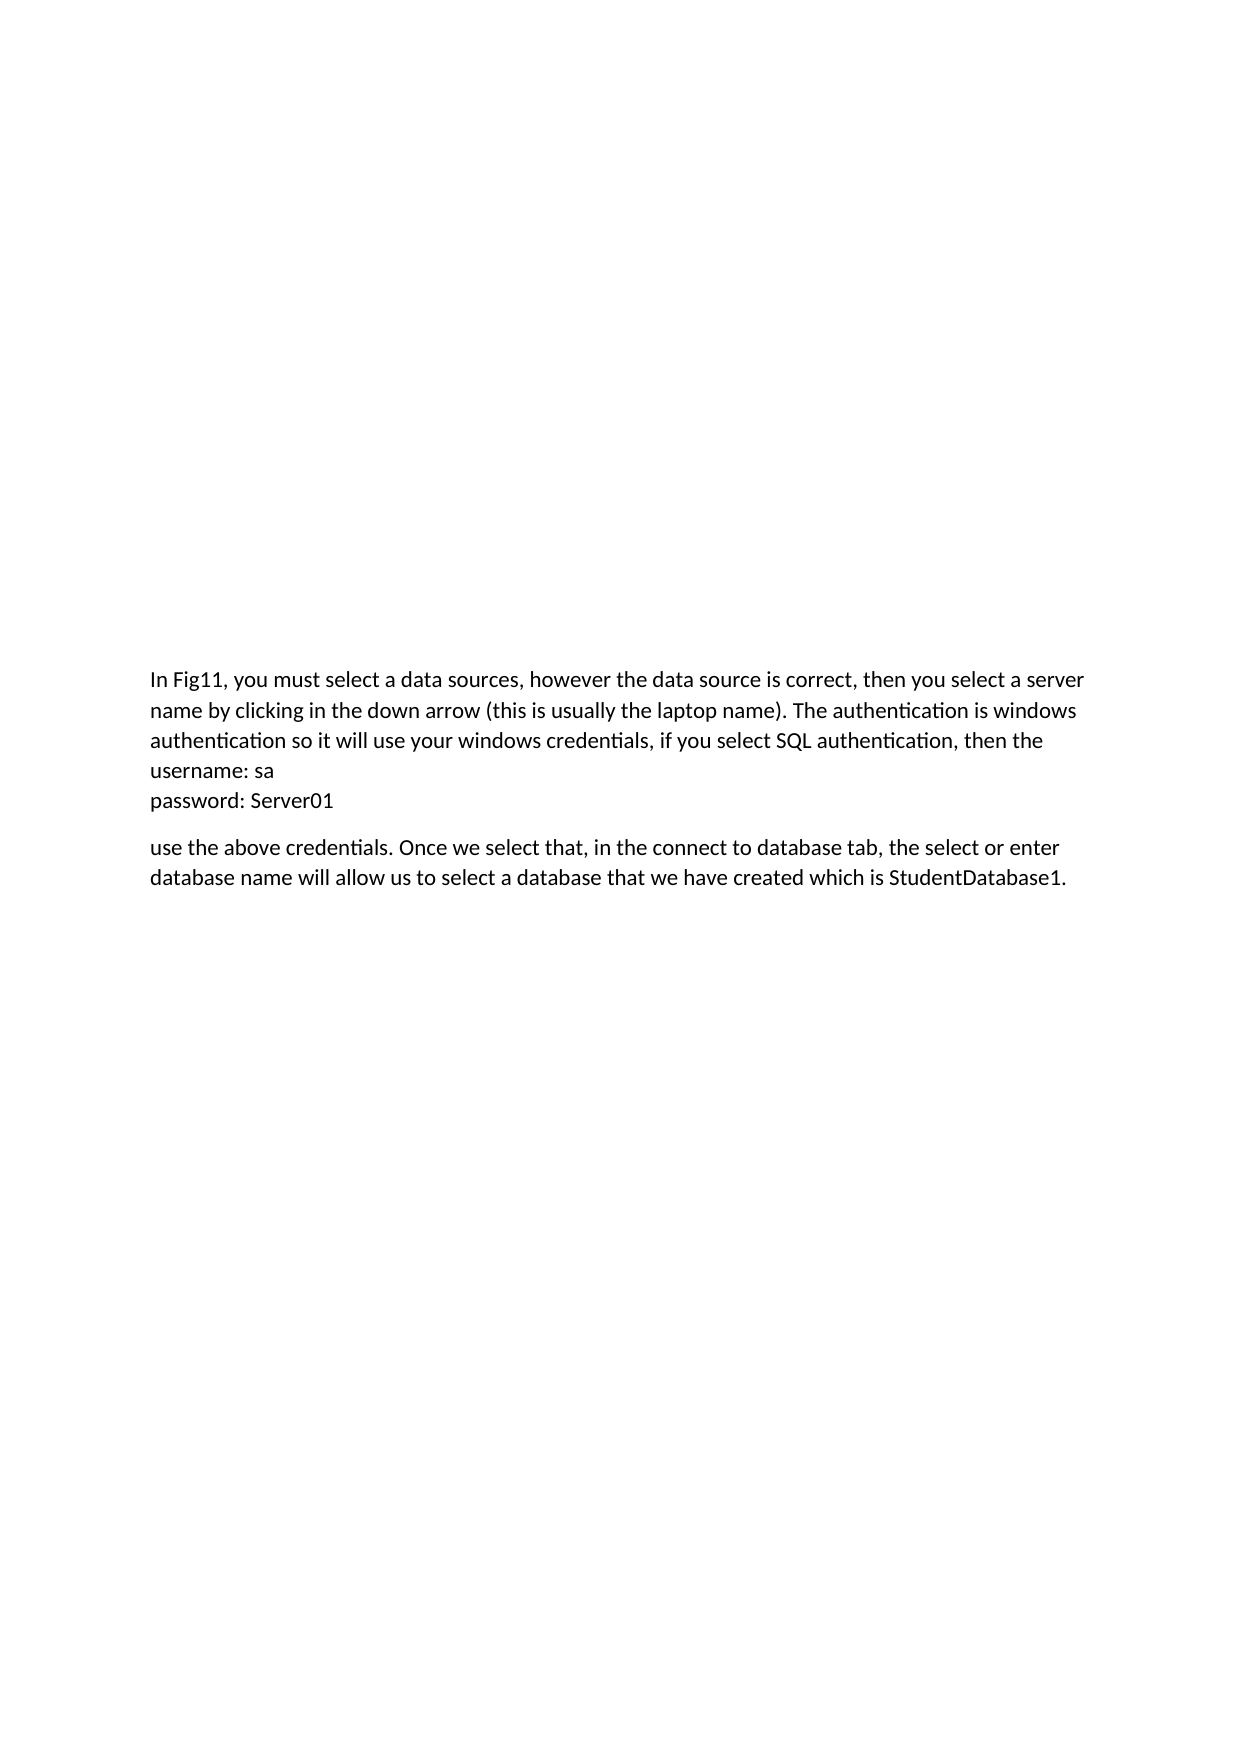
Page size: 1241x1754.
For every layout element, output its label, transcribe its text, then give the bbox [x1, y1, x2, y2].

text use the above credentials. Once we select that, in the connect to database tab, the select or enter database name will allow us to select a database that we have created which is StudentDatabase1. [150, 833, 1090, 892]
text In Fig11, you must select a data sources, however the data source is correct, then you select a server name by clicking in the down arrow (this is usually the laptop name). The authentication is windows authentication so it will use your windows credentials, if you select SQL authentication, then the username: sa password: Server01 [150, 666, 1090, 814]
